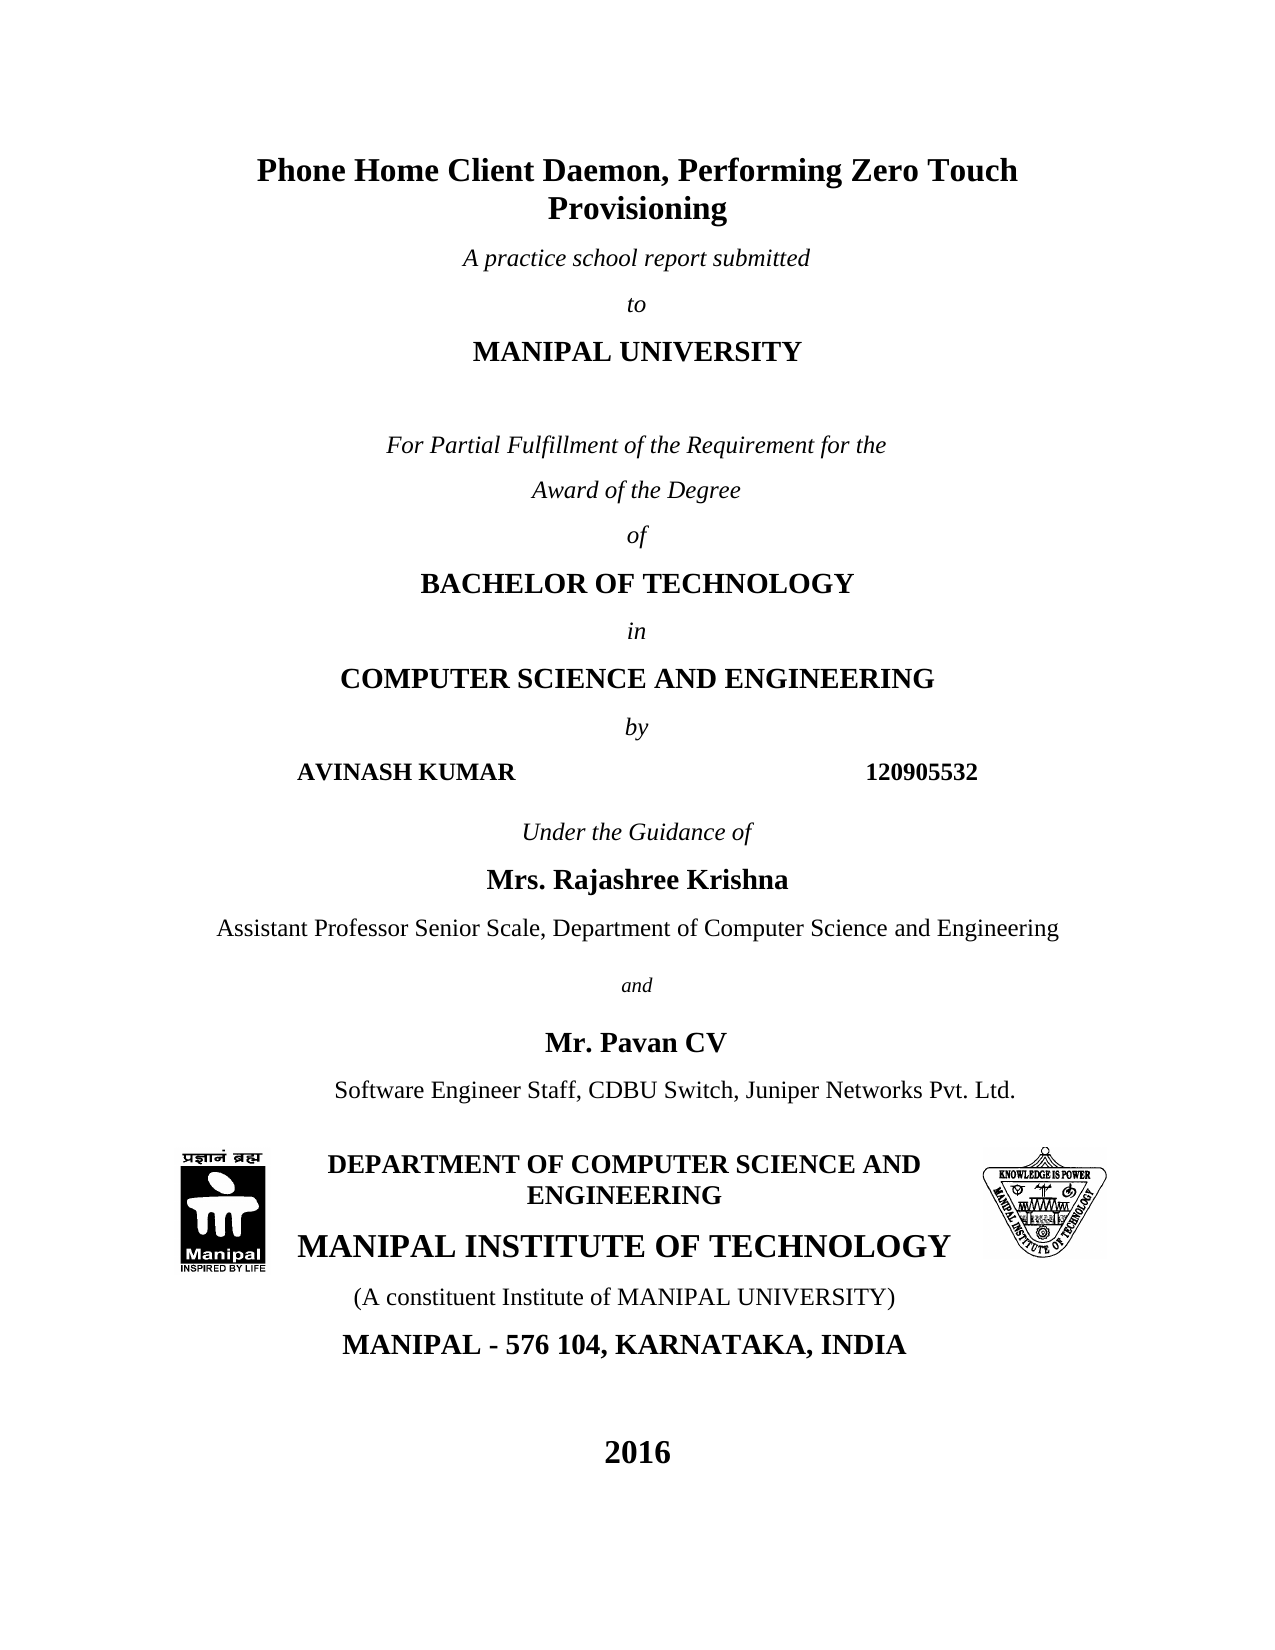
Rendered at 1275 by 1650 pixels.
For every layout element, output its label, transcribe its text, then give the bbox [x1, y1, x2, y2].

text Assistant Professor Senior Scale, Department of Computer Science and Engineering [187, 913, 1087, 941]
text Mr. Pavan CV [187, 1025, 1162, 1059]
picture [982, 1147, 1108, 1259]
text COMPUTER SCIENCE AND ENGINEERING [187, 662, 1087, 695]
text in [187, 616, 1087, 645]
text MANIPAL UNIVERSITY [187, 334, 1087, 368]
text For Partial Fulfillment of the Requirement for the [187, 430, 1087, 458]
text BACHELOR OF TECHNOLOGY [187, 566, 1087, 599]
text and [187, 972, 1087, 997]
picture [174, 1147, 272, 1275]
text Award of the Degree [187, 475, 1087, 504]
text Mrs. Rajashree Krishna [187, 862, 1087, 896]
text Phone Home Client Daemon, Performing Zero Touch Provisioning [187, 150, 1087, 227]
table_header [971, 1135, 1112, 1377]
text to [187, 289, 1087, 317]
table_header DEPARTMENT OF COMPUTER SCIENCE AND ENGINEERING MANIPAL INSTITUTE OF TECHNOLOGY (A constituent Institute of MANIPAL UNIVERSITY) MANIPAL - 576 104, KARNATAKA, INDIA [278, 1135, 971, 1377]
table_header [163, 1135, 277, 1377]
text Under the Guidance of [187, 817, 1087, 846]
text Software Engineer Staff, CDBU Switch, Juniper Networks Pvt. Ltd. [187, 1075, 1162, 1104]
text A practice school report submitted [187, 243, 1087, 272]
text of [187, 521, 1087, 549]
text AVINASH KUMAR 120905532 [187, 757, 1087, 786]
text by [187, 712, 1087, 741]
text 2016 [187, 1432, 1087, 1471]
